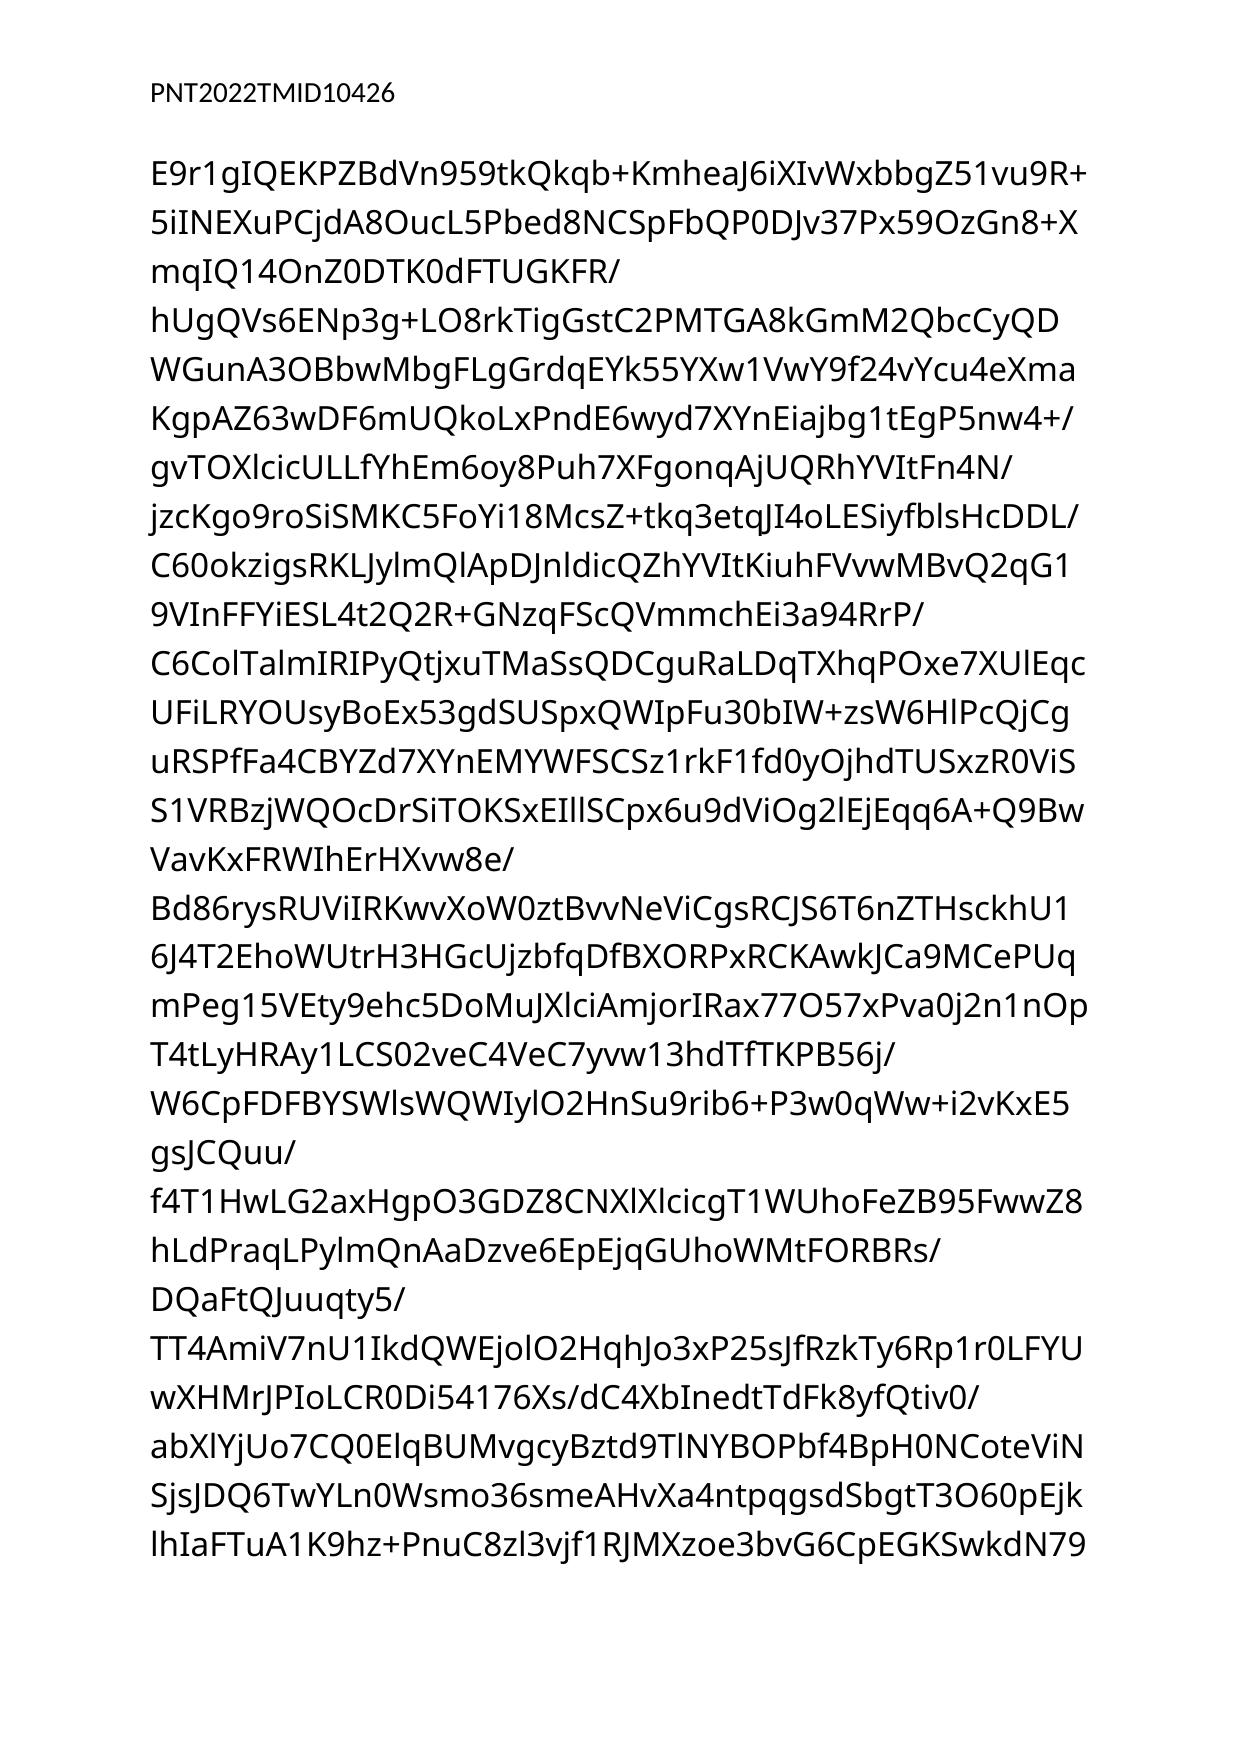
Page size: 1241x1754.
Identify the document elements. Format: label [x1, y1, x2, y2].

text [150, 150, 1090, 1566]
